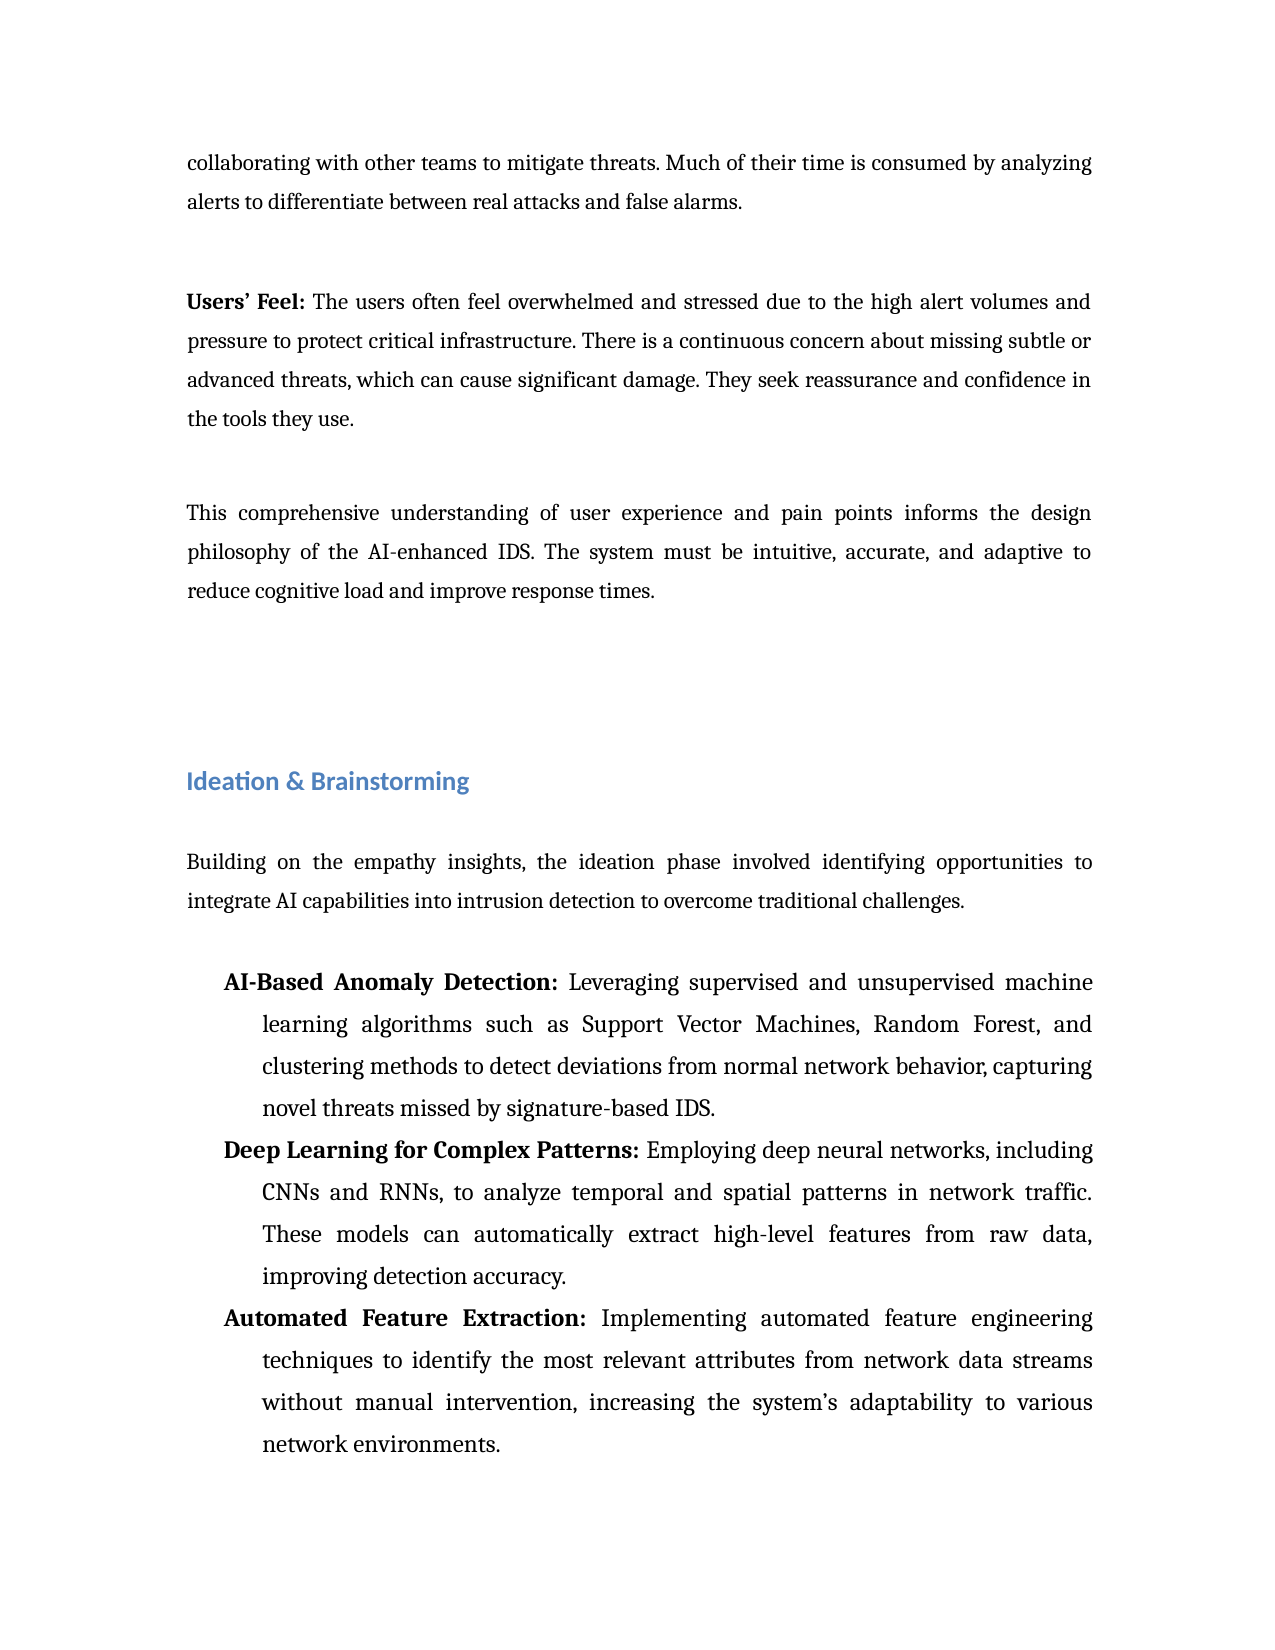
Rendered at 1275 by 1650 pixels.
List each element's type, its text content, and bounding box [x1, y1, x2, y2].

text AI-Based Anomaly Detection: Leveraging supervised and unsupervised machine learning algorithms such as Support Vector Machines, Random Forest, and clustering methods to detect deviations from normal network behavior, capturing novel threats missed by signature-based IDS. [223, 968, 1093, 1123]
subtitle Ideation & Brainstorming [186, 764, 1131, 797]
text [186, 150, 1093, 215]
text Users’ Feel: The users often feel overwhelmed and stressed due to the high alert volumes and pressure to protect critical infrastructure. There is a continuous concern about missing subtle or advanced threats, which can cause significant damage. They seek reassurance and confidence in the tools they use. [186, 289, 1093, 432]
text This comprehensive understanding of user experience and pain points informs the design philosophy of the AI-enhanced IDS. The system must be intuitive, accurate, and adaptive to reduce cognitive load and improve response times. [186, 499, 1093, 604]
text Building on the empathy insights, the ideation phase involved identifying opportunities to integrate AI capabilities into intrusion detection to overcome traditional challenges. [186, 849, 1093, 914]
text Deep Learning for Complex Patterns: Employing deep neural networks, including CNNs and RNNs, to analyze temporal and spatial patterns in network traffic. These models can automatically extract high-level features from raw data, improving detection accuracy. [223, 1136, 1093, 1291]
text Automated Feature Extraction: Implementing automated feature engineering techniques to identify the most relevant attributes from network data streams without manual intervention, increasing the system’s adaptability to various network environments. [223, 1304, 1093, 1459]
